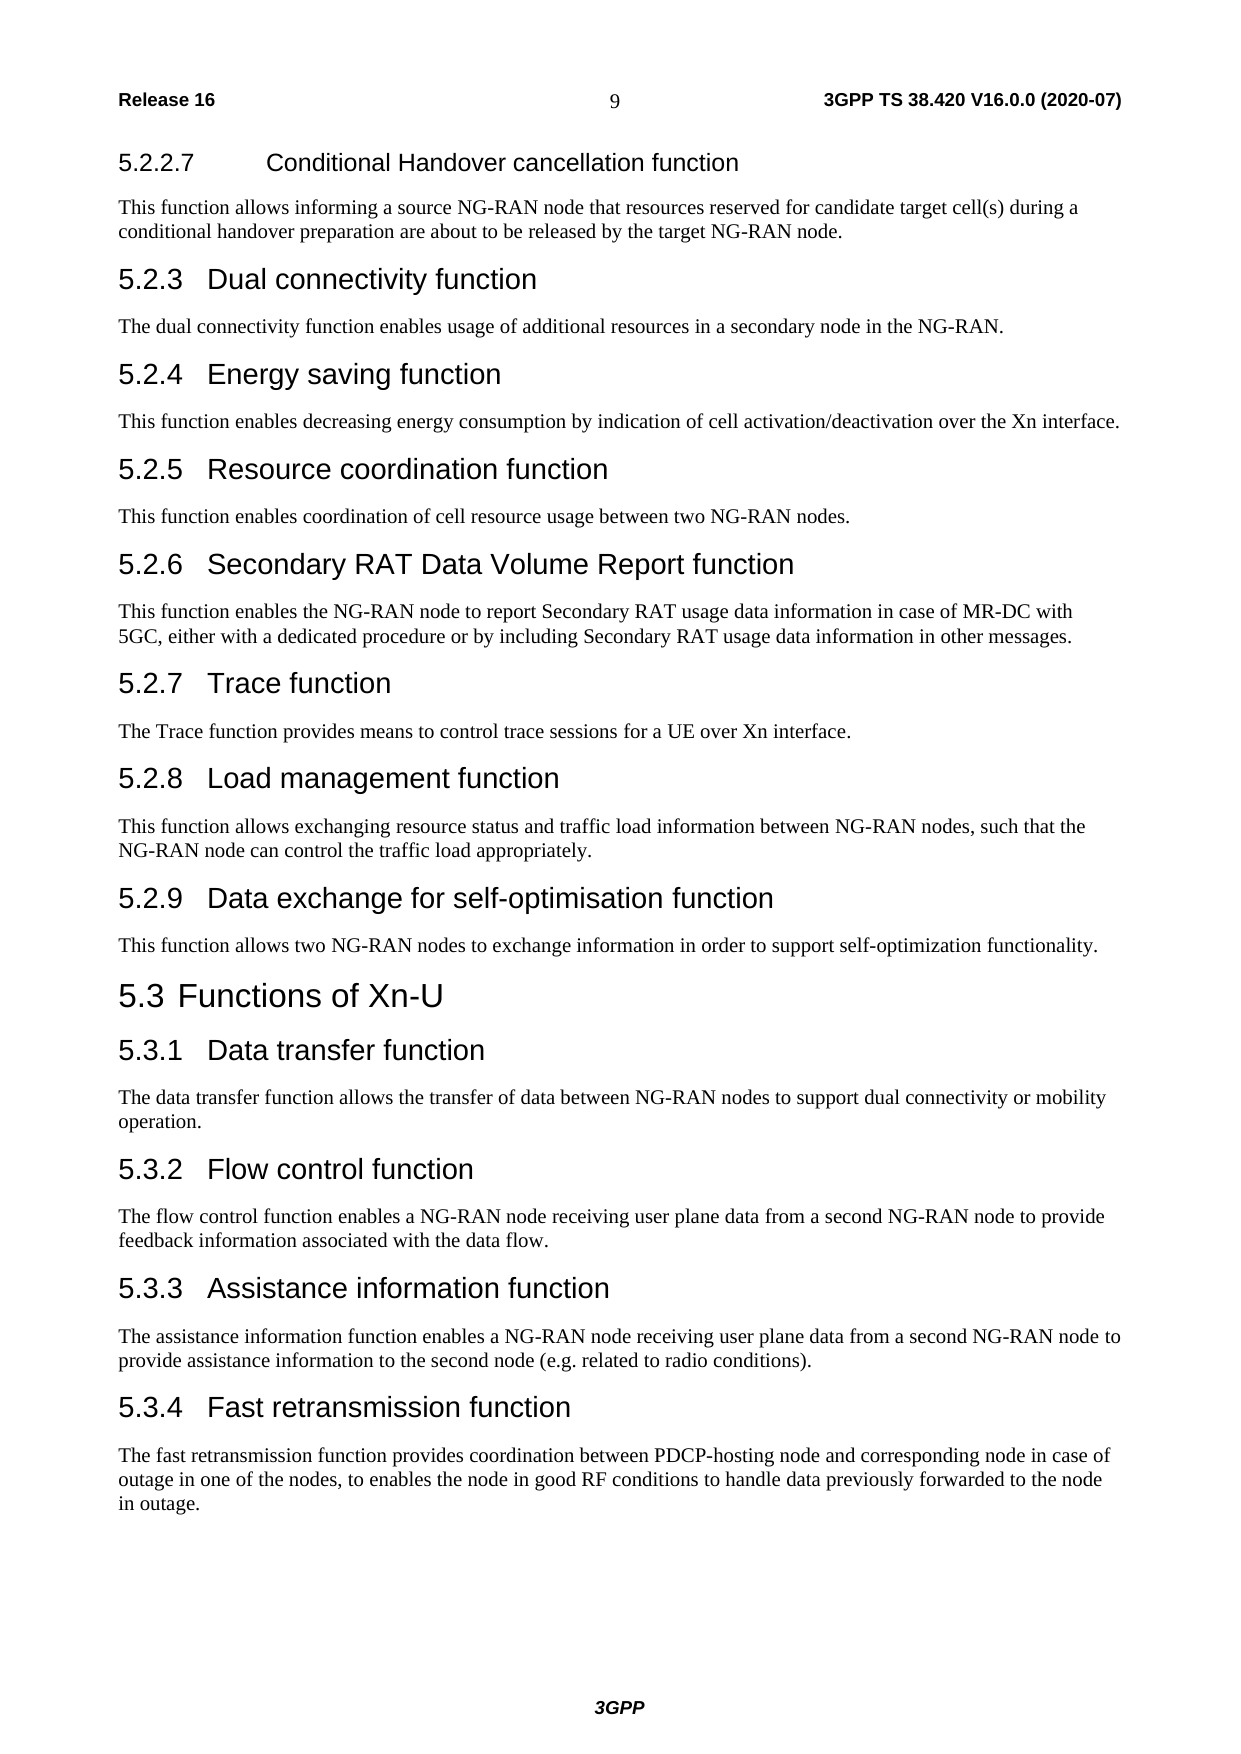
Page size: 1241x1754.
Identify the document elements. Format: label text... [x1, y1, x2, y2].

subtitle 5.2.6 Secondary RAT Data Volume Report function [118, 547, 1122, 581]
text The Trace function provides means to control trace sessions for a UE over Xn interface. [118, 719, 1122, 743]
text This function enables decreasing energy consumption by indication of cell activation/deactivation over the Xn interface. [118, 409, 1122, 433]
text This function allows exchanging resource status and traffic load information between NG-RAN nodes, such that the NG-RAN node can control the traffic load appropriately. [118, 814, 1122, 862]
subtitle 5.3.1 Data transfer function [118, 1033, 1122, 1066]
text This function allows informing a source NG-RAN node that resources reserved for candidate target cell(s) during a conditional handover preparation are about to be released by the target NG-RAN node. [118, 195, 1122, 243]
text This function enables the NG-RAN node to report Secondary RAT usage data information in case of MR-DC with 5GC, either with a dedicated procedure or by including Secondary RAT usage data information in other messages. [118, 599, 1122, 648]
text The assistance information function enables a NG-RAN node receiving user plane data from a second NG-RAN node to provide assistance information to the second node (e.g. related to radio conditions). [118, 1323, 1122, 1372]
subtitle 5.2.8 Load management function [118, 761, 1122, 795]
text The dual connectivity function enables usage of additional resources in a secondary node in the NG-RAN. [118, 314, 1122, 338]
subtitle 5.3.4 Fast retransmission function [118, 1390, 1122, 1424]
text The flow control function enables a NG-RAN node receiving user plane data from a second NG-RAN node to provide feedback information associated with the data flow. [118, 1204, 1122, 1252]
subtitle 5.2.4 Energy saving function [118, 357, 1122, 391]
subtitle 5.2.2.7 Conditional Handover cancellation function [118, 147, 1122, 176]
text This function enables coordination of cell resource usage between two NG-RAN nodes. [118, 504, 1122, 528]
subtitle 5.2.5 Resource coordination function [118, 452, 1122, 486]
subtitle 5.3 Functions of Xn-U [118, 976, 1122, 1014]
text This function allows two NG-RAN nodes to exchange information in order to support self-optimization functionality. [118, 933, 1122, 957]
subtitle 5.2.9 Data exchange for self-optimisation function [118, 881, 1122, 914]
subtitle 5.3.3 Assistance information function [118, 1271, 1122, 1305]
text The fast retransmission function provides coordination between PDCP-hosting node and corresponding node in case of outage in one of the nodes, to enables the node in good RF conditions to handle data previously forwarded to the node in outage. [118, 1443, 1122, 1515]
subtitle 5.3.2 Flow control function [118, 1152, 1122, 1186]
text The data transfer function allows the transfer of data between NG-RAN nodes to support dual connectivity or mobility operation. [118, 1085, 1122, 1133]
subtitle 5.2.3 Dual connectivity function [118, 262, 1122, 295]
subtitle 5.2.7 Trace function [118, 666, 1122, 700]
